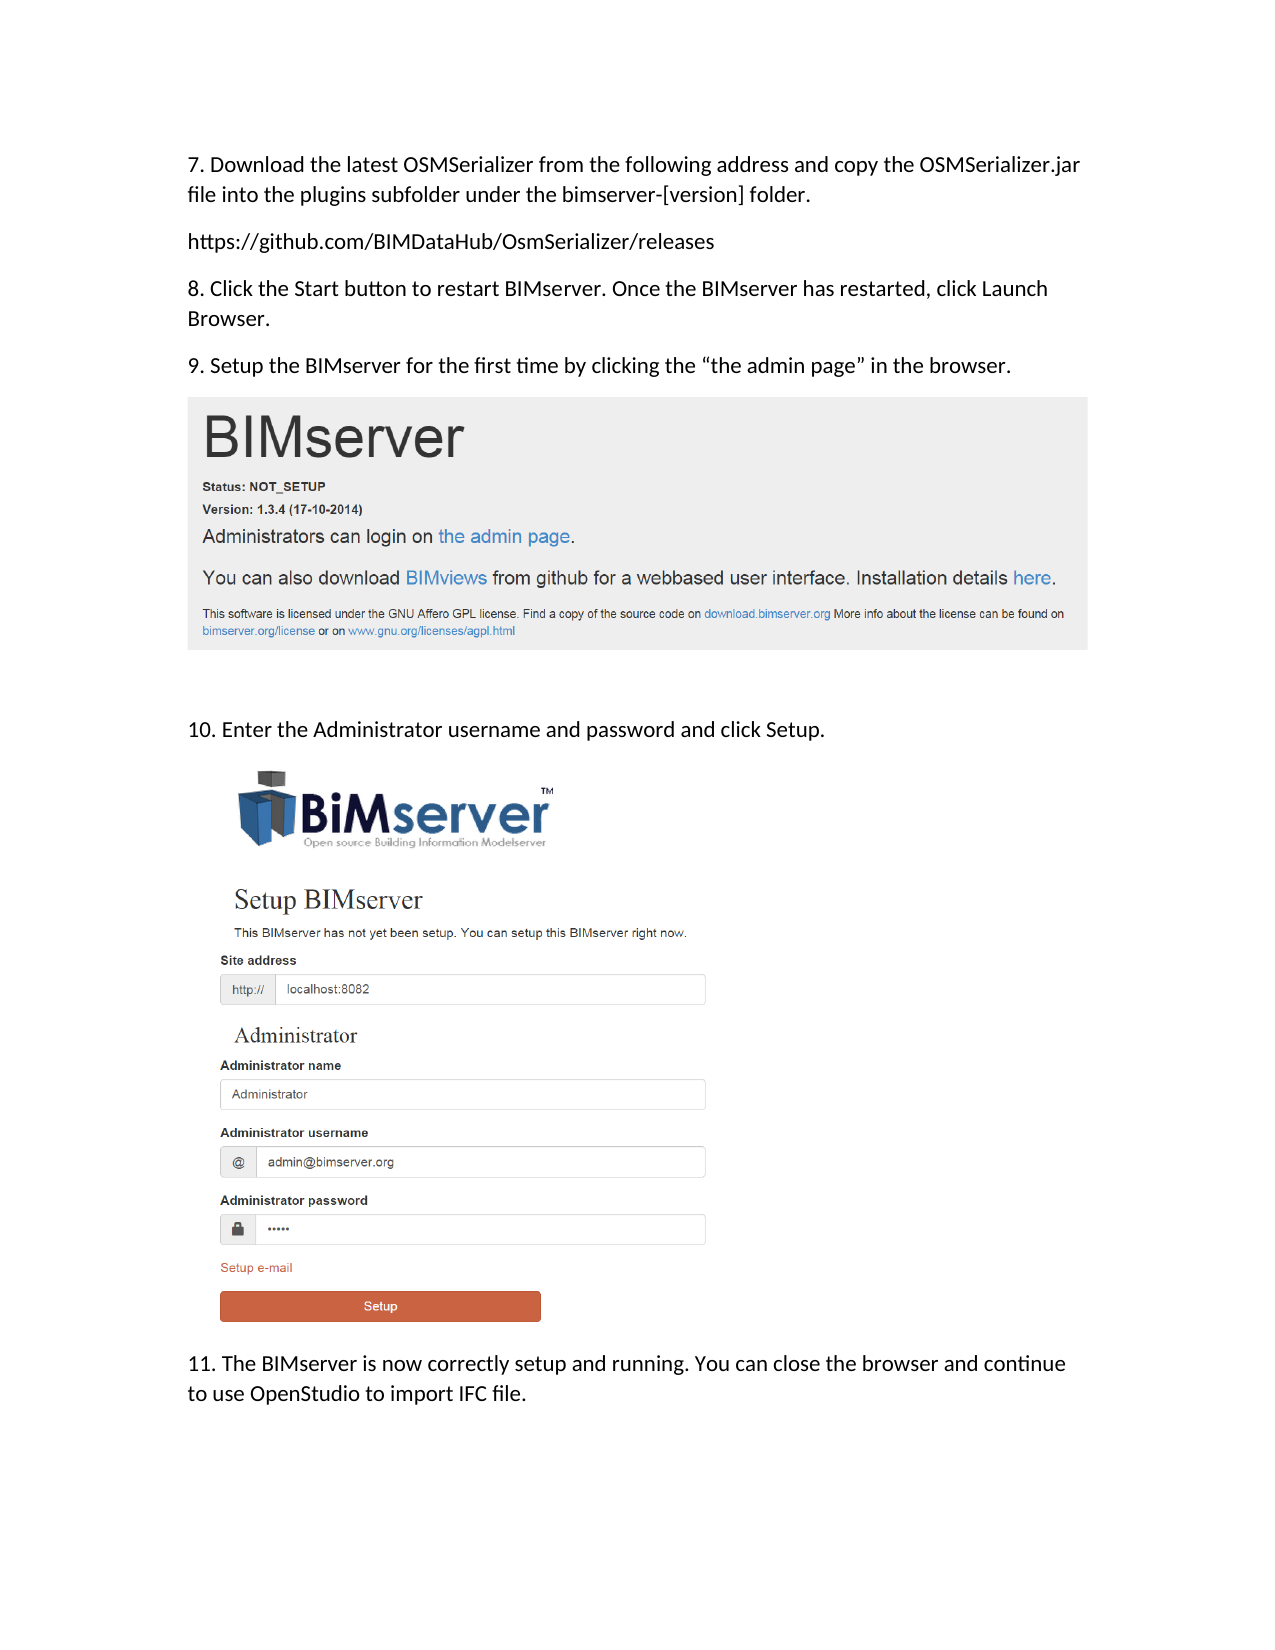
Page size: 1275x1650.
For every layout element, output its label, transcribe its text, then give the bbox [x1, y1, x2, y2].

text 8. Click the Start button to restart BIMserver. Once the BIMserver has restarted, click Launch Browser. [187, 274, 1087, 332]
text 11. The BIMserver is now correctly setup and running. You can close the browser and continue to use OpenStudio to import IFC file. [187, 1349, 1087, 1407]
picture [187, 397, 1088, 650]
picture [187, 762, 723, 1331]
text https://github.com/BIMDataHub/OsmSerializer/releases [187, 227, 1087, 255]
text 9. Setup the BIMserver for the first time by clicking the “the admin page” in the browser. [187, 351, 1087, 379]
text 7. Download the latest OSMSerializer from the following address and copy the OSMSerializer.jar file into the plugins subfolder under the bimserver-[version] folder. [187, 150, 1087, 208]
text 10. Enter the Administrator username and password and click Setup. [187, 715, 1087, 743]
